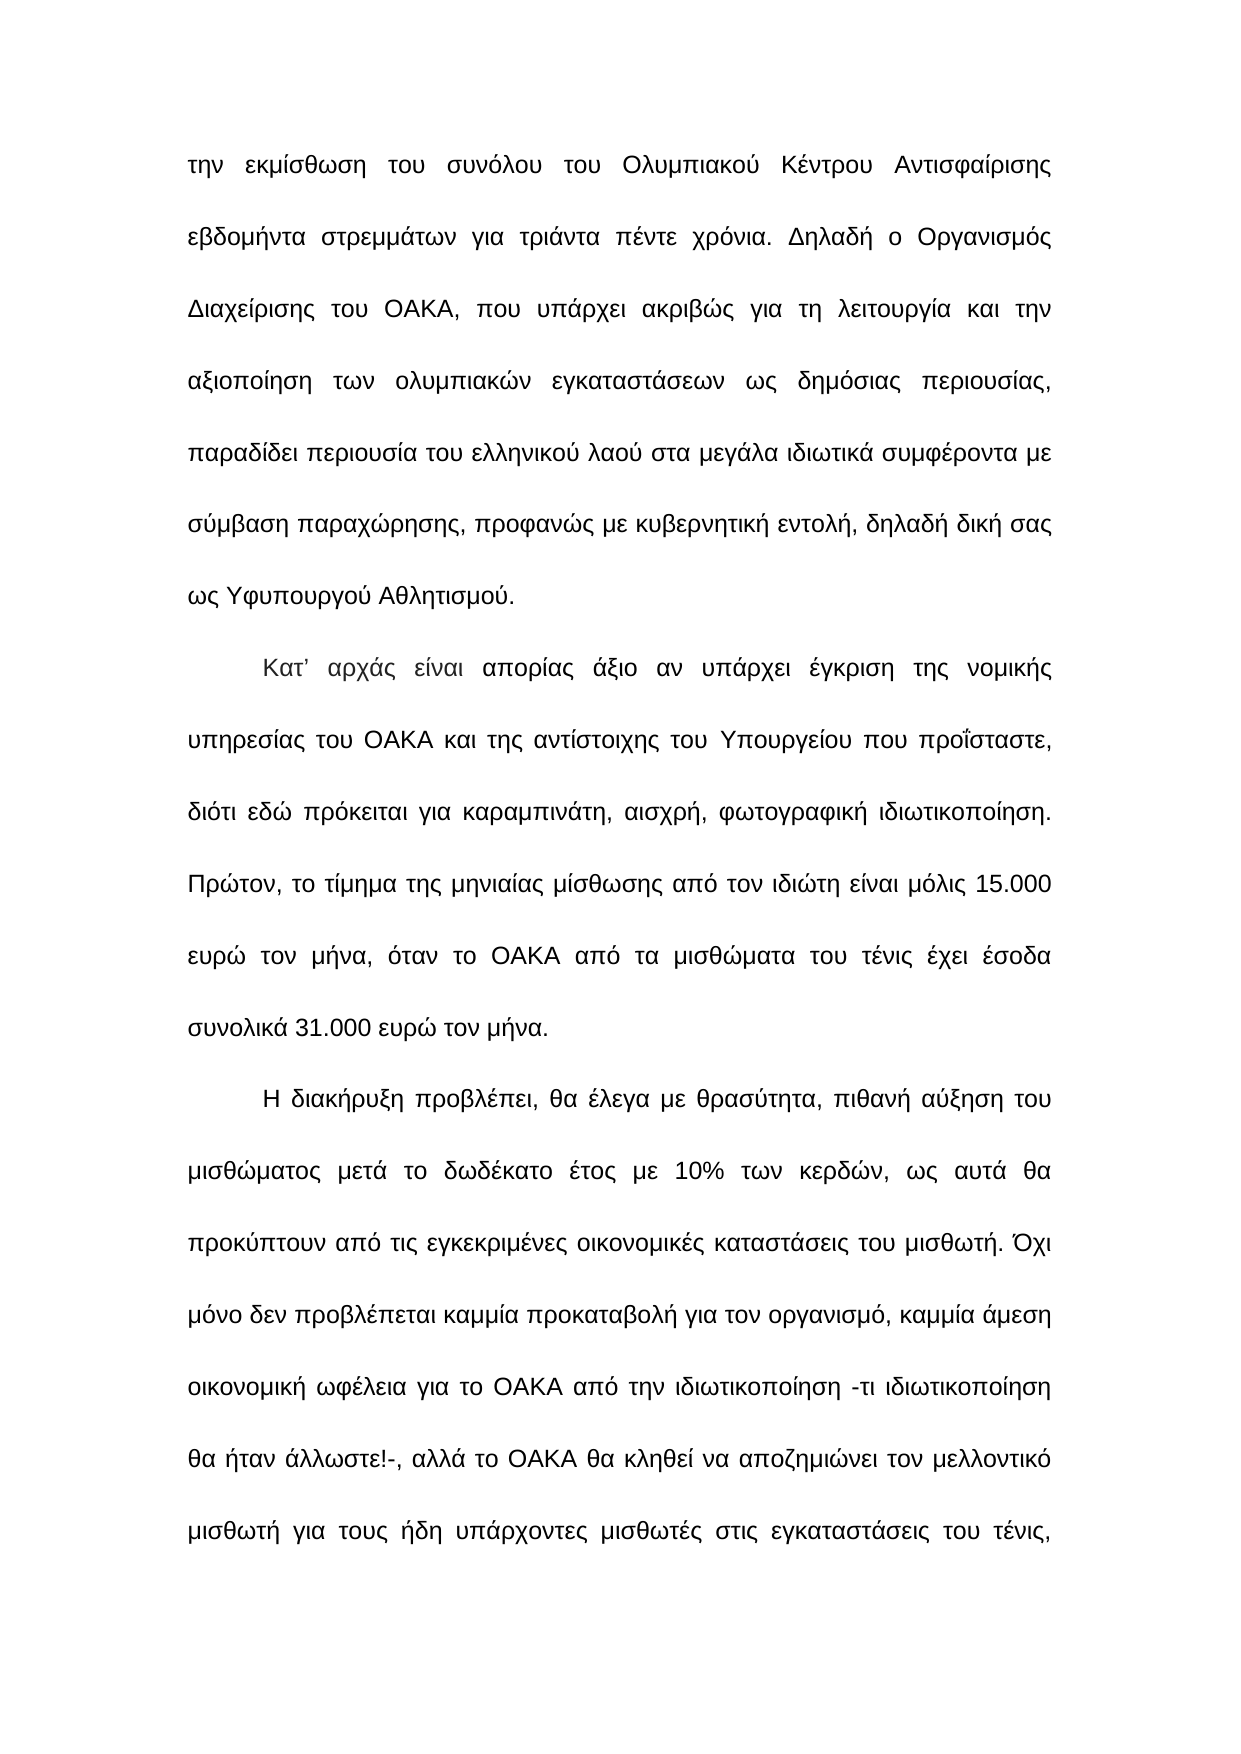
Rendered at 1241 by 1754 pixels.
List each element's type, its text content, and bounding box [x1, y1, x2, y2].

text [187, 1084, 1053, 1544]
text Κατ’ αρχάς είναι απορίας άξιο αν υπάρχει έγκριση της νομικής υπηρεσίας του ΟΑΚΑ και της αντίστοιχης του Υπουργείου που προΐσταστε, διότι εδώ πρόκειται για καραμπινάτη, αισχρή, φωτογραφική ιδιωτικοποίηση. Πρώτον, το τίμημα της μηνιαίας μίσθωσης από τον ιδιώτη είναι μόλις 15.000 ευρώ τον μήνα, όταν το ΟΑΚΑ από τα μισθώματα του τένις έχει έσοδα συνολικά 31.000 ευρώ τον μήνα. [187, 653, 1053, 1041]
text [187, 150, 1053, 610]
